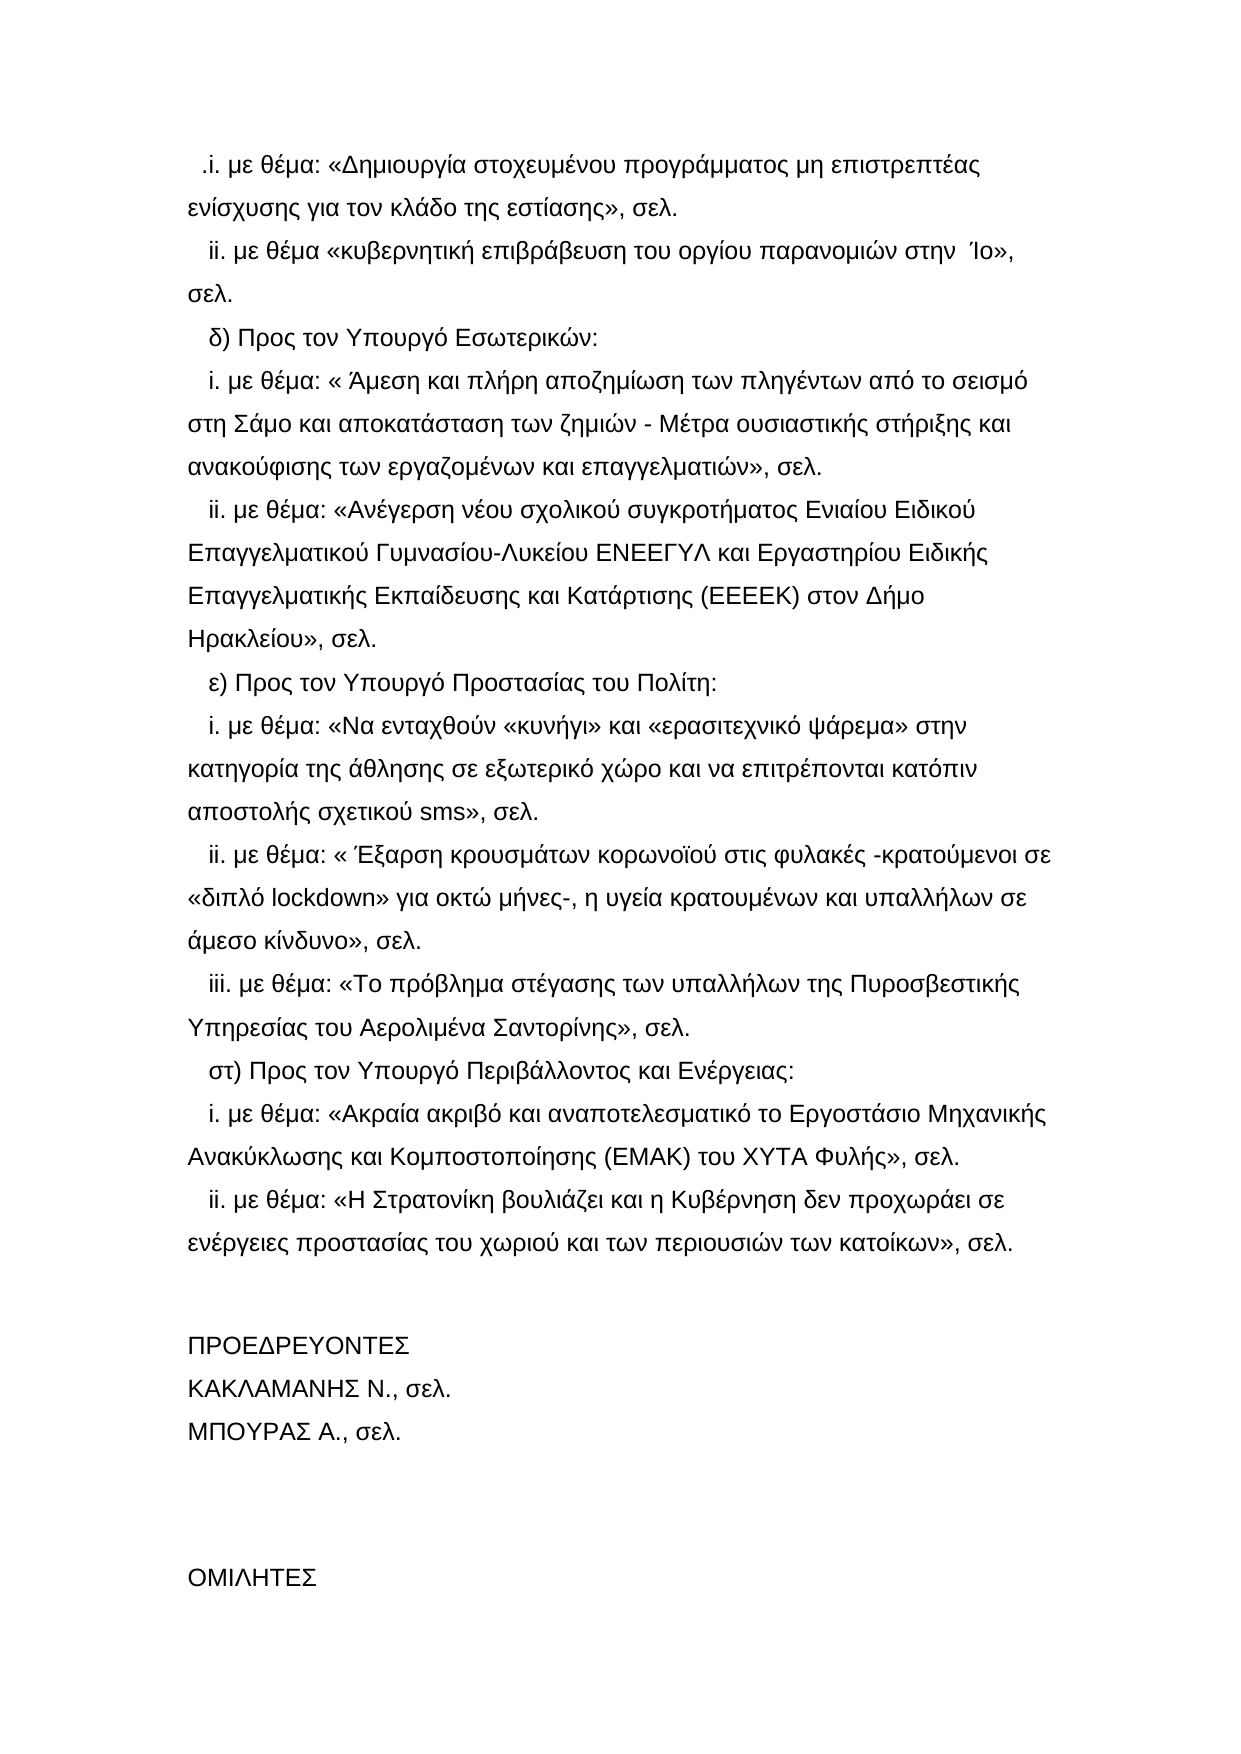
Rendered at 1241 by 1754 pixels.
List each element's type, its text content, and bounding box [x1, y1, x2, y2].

text ΟΜΙΛΗΤΕΣ [187, 1563, 1053, 1592]
text ΜΠΟΥΡΑΣ Α., σελ. [187, 1417, 1053, 1489]
text ΚΑΚΛΑΜΑΝΗΣ Ν., σελ. [187, 1374, 1053, 1403]
text ΠΡΟΕΔΡΕΥΟΝΤΕΣ [187, 1331, 1053, 1360]
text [187, 150, 1053, 1257]
